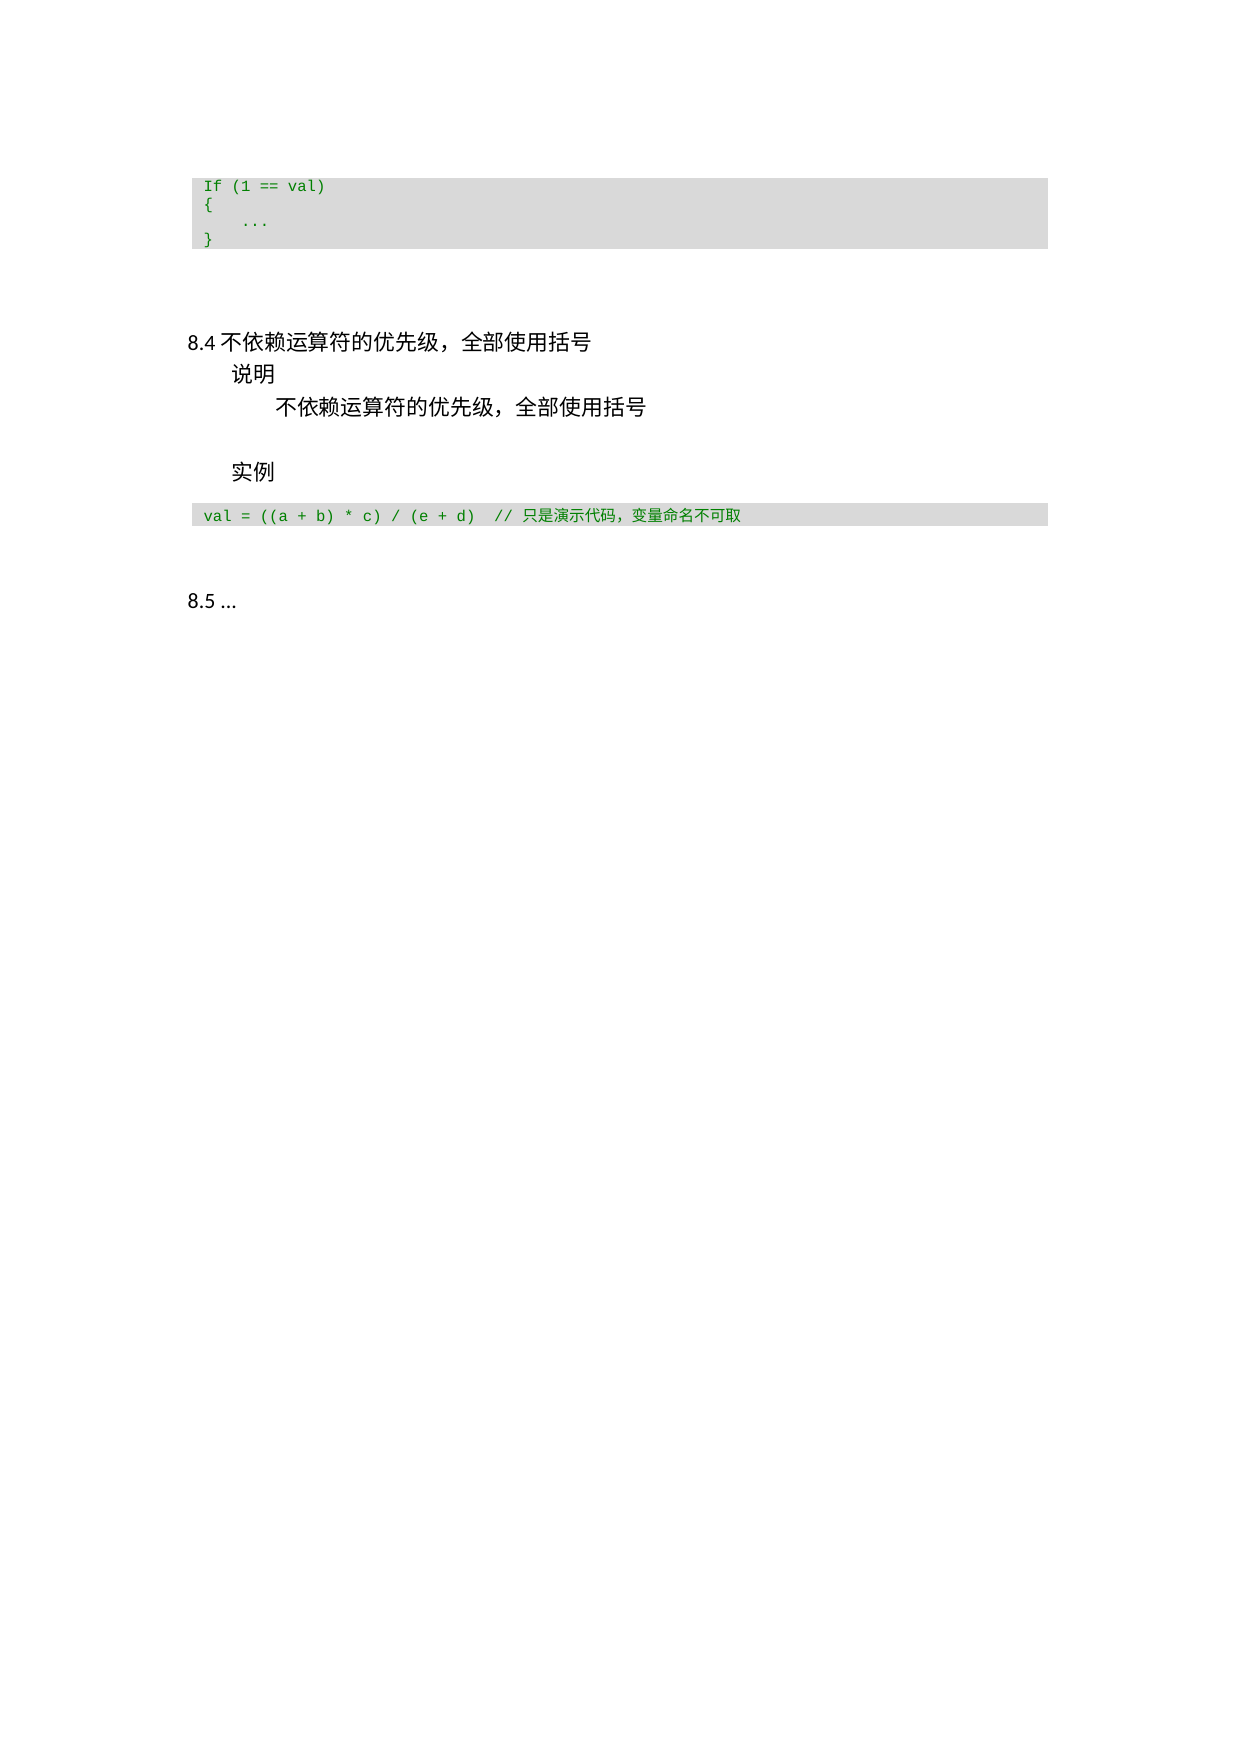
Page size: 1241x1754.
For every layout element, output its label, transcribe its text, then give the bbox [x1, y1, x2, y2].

table_header val = ((a + b) * c) / (e + d) // 只是演示代码，变量命名不可取 [192, 503, 1048, 526]
text 8.4 不依赖运算符的优先级，全部使用括号 [187, 324, 1053, 357]
text 8.5 ... [187, 584, 1053, 617]
text 不依赖运算符的优先级，全部使用括号 [231, 389, 1053, 422]
text 说明 [187, 357, 1053, 389]
text 实例 [187, 454, 1053, 487]
table_header If (1 == val) { ... } [192, 178, 1048, 249]
